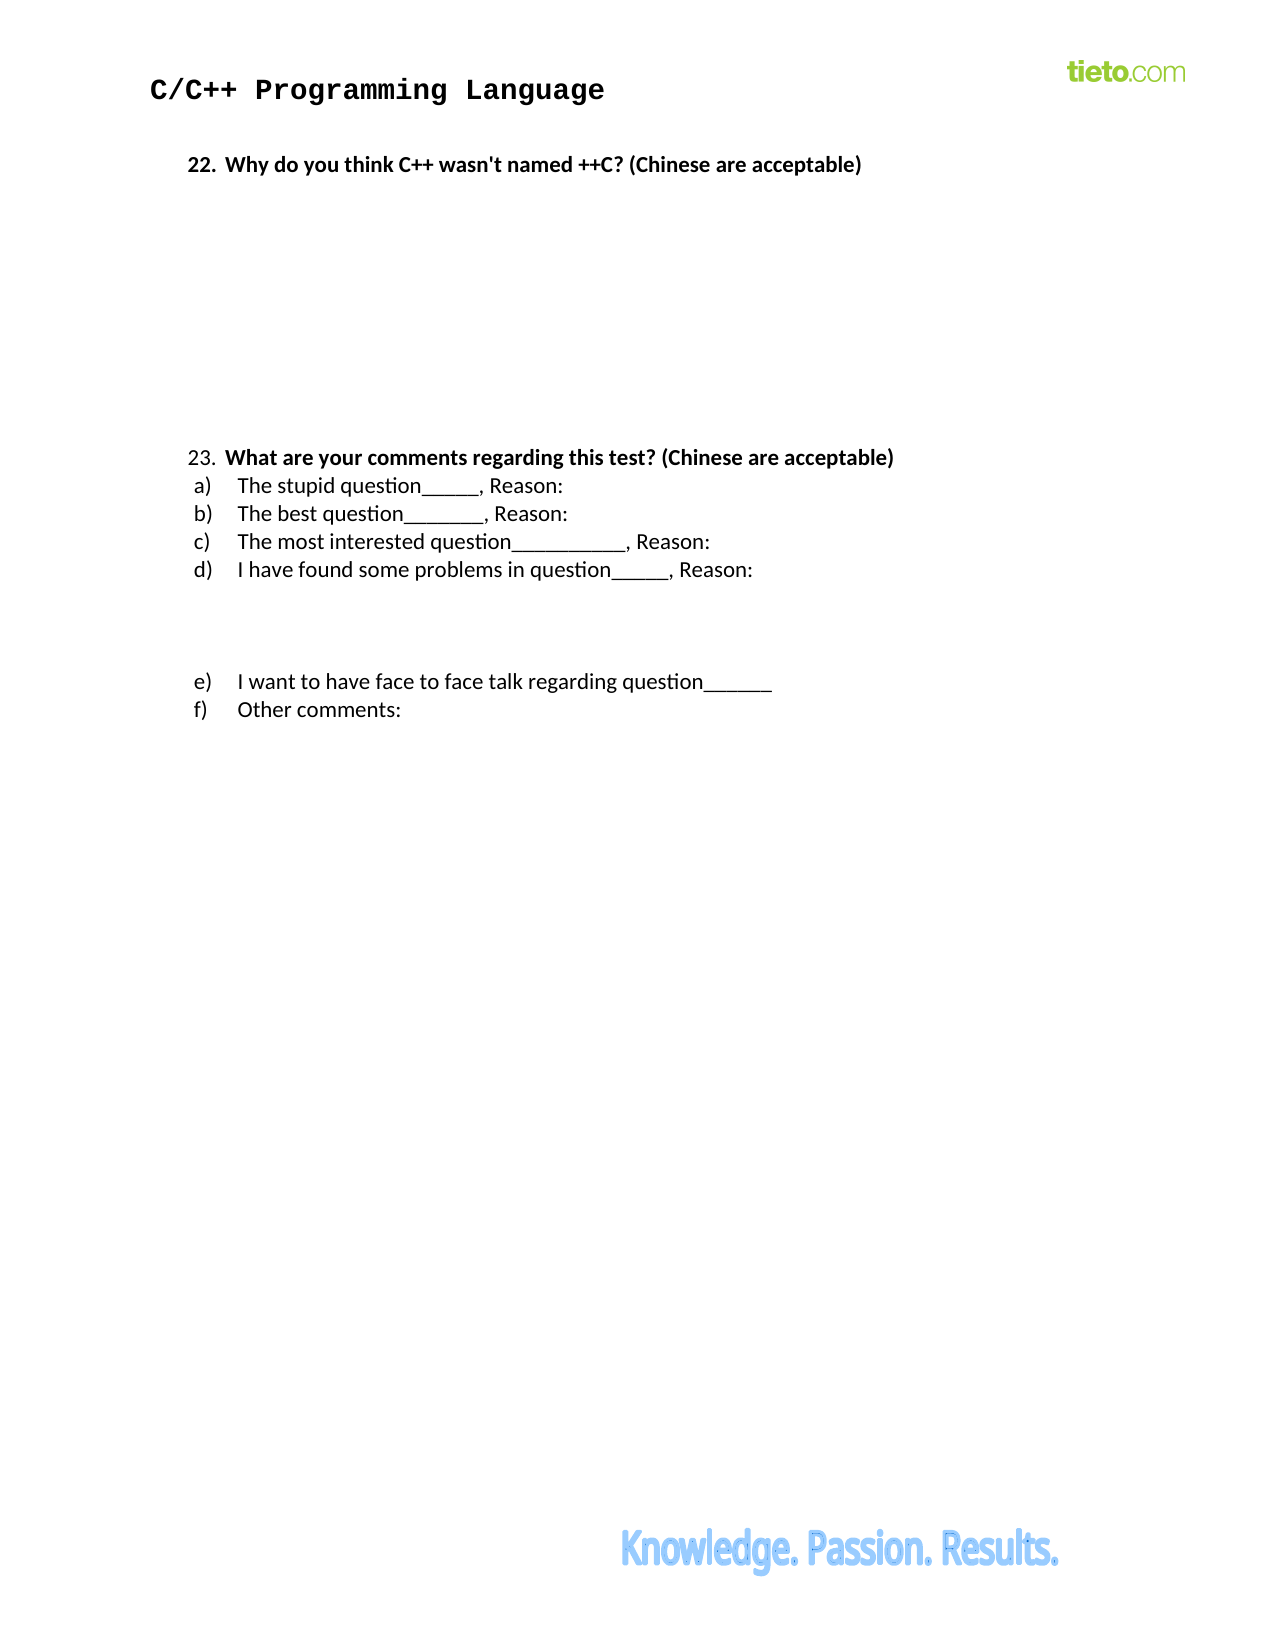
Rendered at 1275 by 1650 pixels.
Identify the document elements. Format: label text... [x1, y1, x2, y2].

list I want to have face to face talk regarding question______ [194, 667, 1125, 695]
list Other comments: [194, 695, 1125, 723]
list The best question_______, Reason: [194, 499, 1125, 527]
list I have found some problems in question_____, Reason: [194, 555, 1125, 583]
list What are your comments regarding this test? (Chinese are acceptable) [187, 443, 1125, 471]
list The stupid question_____, Reason: [194, 471, 1125, 499]
picture [1067, 60, 1185, 82]
list The most interested question__________, Reason: [194, 527, 1125, 555]
list Why do you think C++ wasn't named ++C? (Chinese are acceptable) [187, 150, 1125, 178]
